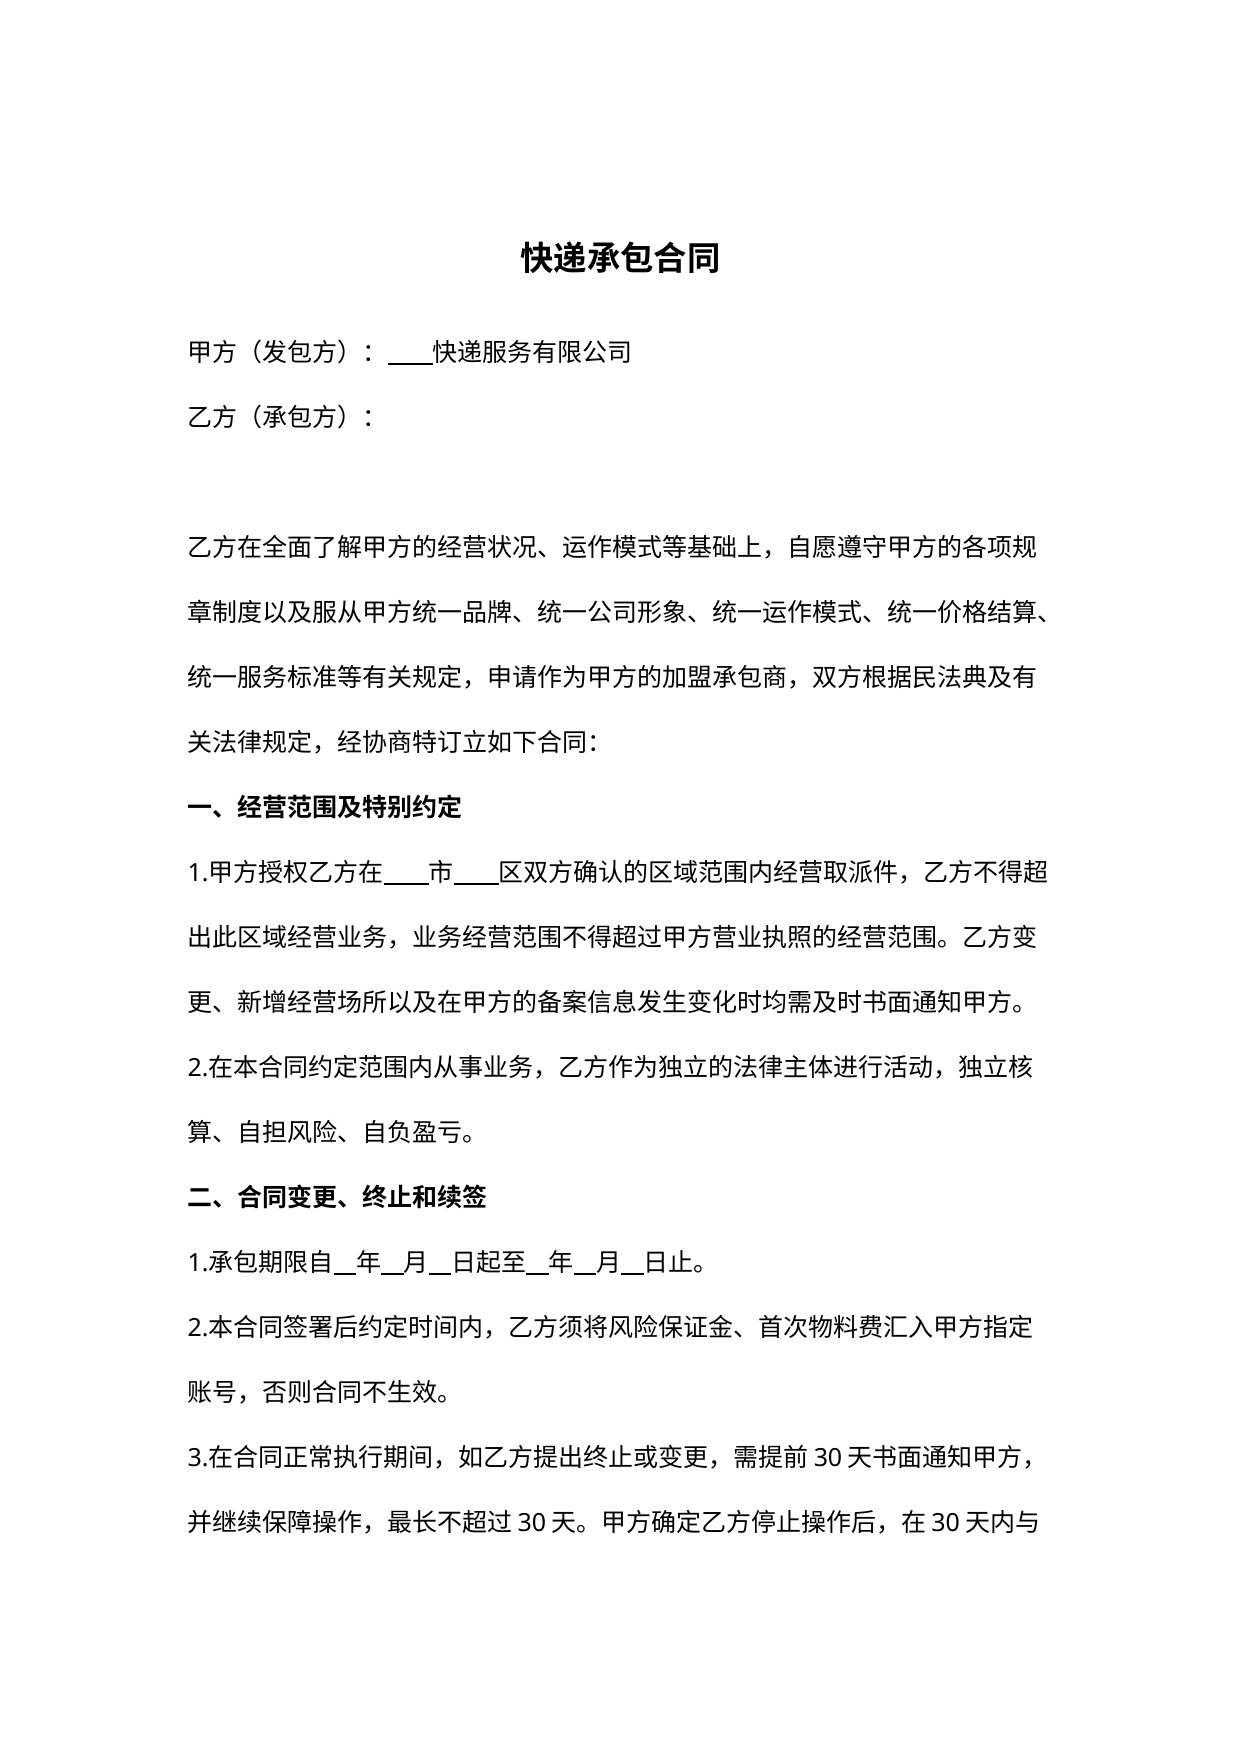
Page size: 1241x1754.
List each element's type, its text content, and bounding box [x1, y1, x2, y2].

subtitle 二、合同变更、终止和续签 [187, 1163, 1053, 1228]
text 乙方在全面了解甲方的经营状况、运作模式等基础上，自愿遵守甲方的各项规章制度以及服从甲方统一品牌、统一公司形象、统一运作模式、统一价格结算、统一服务标准等有关规定，申请作为甲方的加盟承包商，双方根据民法典及有关法律规定，经协商特订立如下合同： [187, 513, 1053, 773]
text 乙方（承包方）： [187, 383, 1053, 448]
text 甲方（发包方）： 快递服务有限公司 [187, 318, 1053, 383]
text 1.承包期限自 年 月 日起至 年 月 日止。 [187, 1228, 1053, 1293]
subtitle 快递承包合同 [187, 224, 1053, 289]
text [187, 1423, 1053, 1553]
text 1.甲方授权乙方在 市 区双方确认的区域范围内经营取派件，乙方不得超出此区域经营业务，业务经营范围不得超过甲方营业执照的经营范围。乙方变更、新增经营场所以及在甲方的备案信息发生变化时均需及时书面通知甲方。 [187, 838, 1053, 1033]
text 2.本合同签署后约定时间内，乙方须将风险保证金、首次物料费汇入甲方指定账号，否则合同不生效。 [187, 1293, 1053, 1423]
subtitle 一、经营范围及特别约定 [187, 773, 1053, 838]
text 2.在本合同约定范围内从事业务，乙方作为独立的法律主体进行活动，独立核算、自担风险、自负盈亏。 [187, 1033, 1053, 1163]
